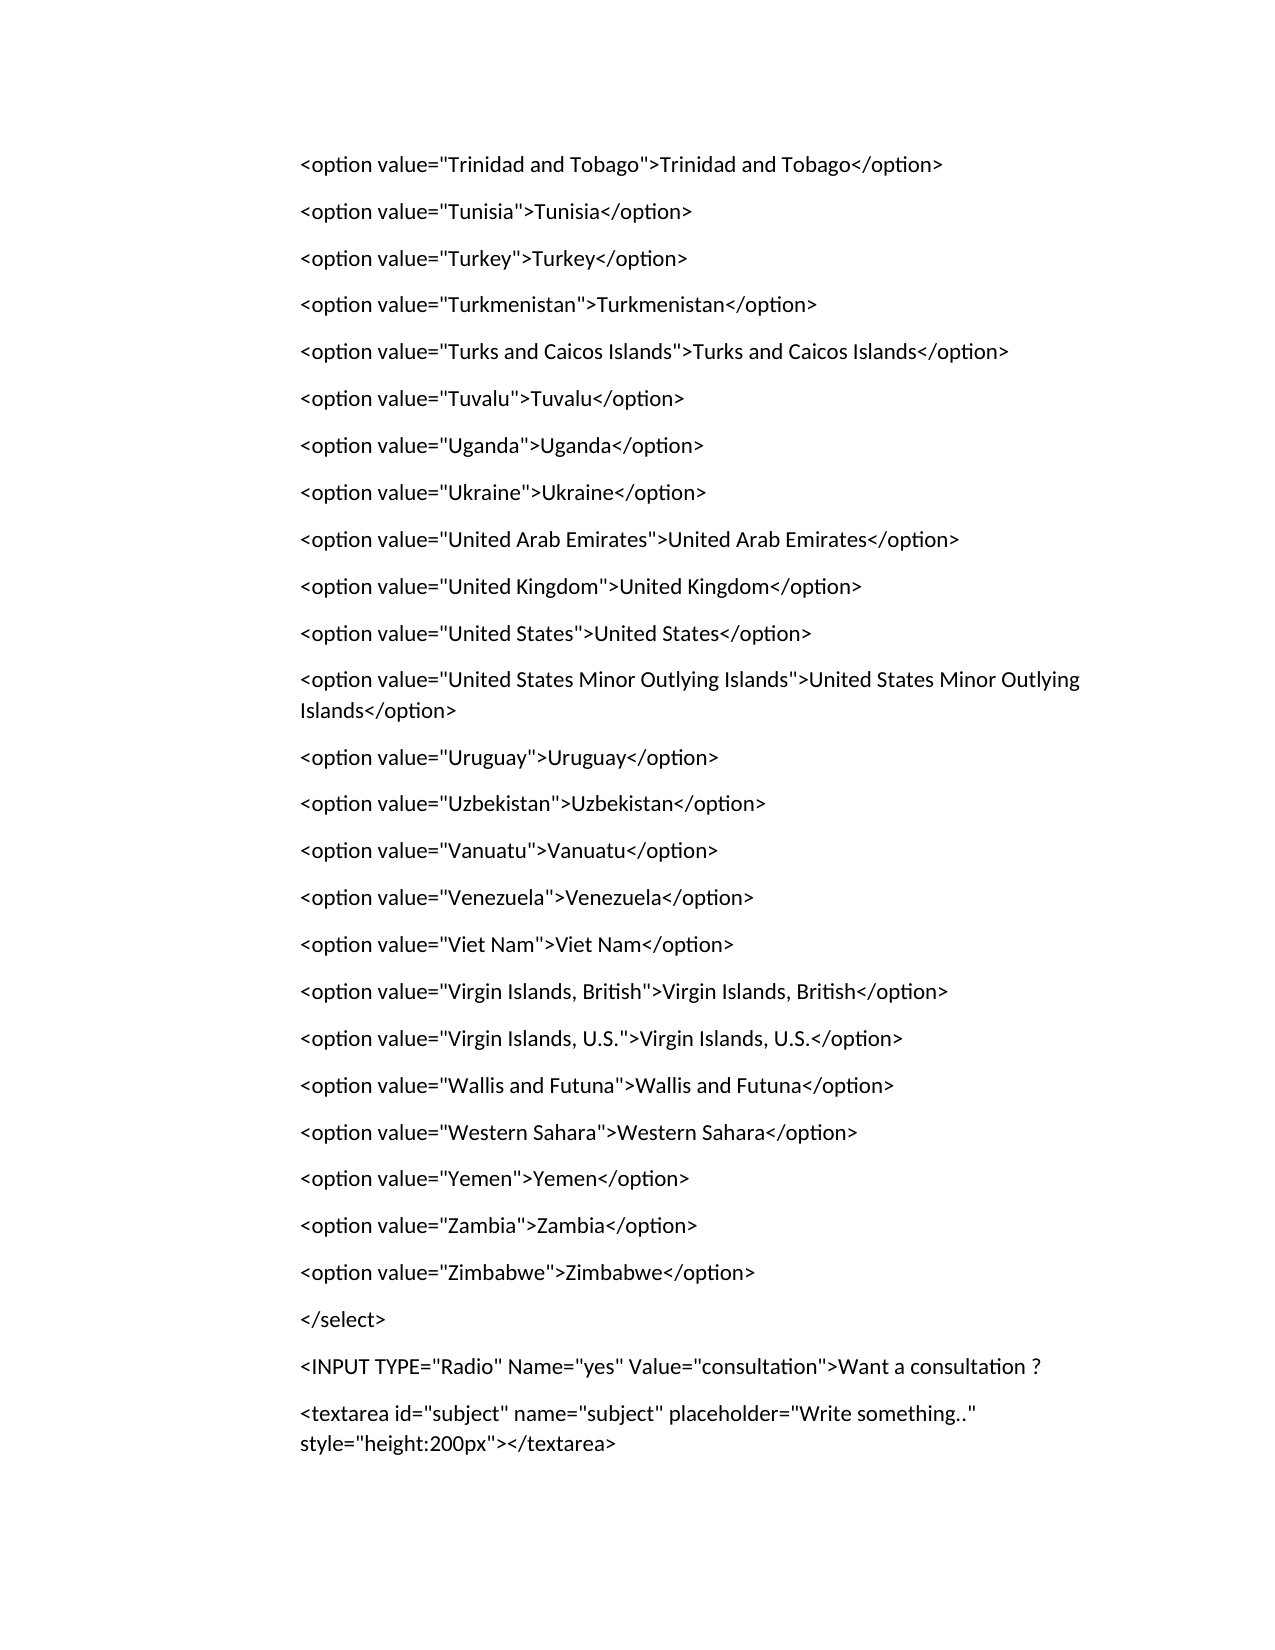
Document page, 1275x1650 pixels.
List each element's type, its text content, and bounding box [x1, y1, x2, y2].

text <option value="Tuvalu">Tuvalu</option> [300, 384, 1125, 412]
text <option value="Vanuatu">Vanuatu</option> [300, 836, 1125, 864]
text <option value="Venezuela">Venezuela</option> [300, 883, 1125, 911]
text <INPUT TYPE="Radio" Name="yes" Value="consultation">Want a consultation ? [300, 1352, 1125, 1380]
text <option value="Yemen">Yemen</option> [300, 1164, 1125, 1193]
text <option value="United States">United States</option> [300, 619, 1125, 647]
text </select> [300, 1305, 1125, 1333]
text <option value="Turkmenistan">Turkmenistan</option> [300, 291, 1125, 319]
text <option value="Zambia">Zambia</option> [300, 1211, 1125, 1239]
text <option value="Tunisia">Tunisia</option> [300, 197, 1125, 225]
text <option value="United States Minor Outlying Islands">United States Minor Outlying Islands</option> [300, 666, 1125, 724]
text <option value="Wallis and Futuna">Wallis and Futuna</option> [300, 1071, 1125, 1099]
text <option value="Viet Nam">Viet Nam</option> [300, 930, 1125, 958]
text <option value="Turkey">Turkey</option> [300, 244, 1125, 272]
text <option value="Western Sahara">Western Sahara</option> [300, 1118, 1125, 1146]
text <option value="Turks and Caicos Islands">Turks and Caicos Islands</option> [300, 337, 1125, 366]
text <option value="Zimbabwe">Zimbabwe</option> [300, 1258, 1125, 1286]
text <option value="Virgin Islands, British">Virgin Islands, British</option> [300, 977, 1125, 1005]
text <option value="Virgin Islands, U.S.">Virgin Islands, U.S.</option> [300, 1024, 1125, 1052]
text <option value="United Kingdom">United Kingdom</option> [300, 572, 1125, 600]
text <option value="Trinidad and Tobago">Trinidad and Tobago</option> [300, 150, 1125, 178]
text <option value="United Arab Emirates">United Arab Emirates</option> [300, 525, 1125, 553]
text <option value="Uganda">Uganda</option> [300, 431, 1125, 459]
text <option value="Uruguay">Uruguay</option> [300, 743, 1125, 771]
text <option value="Ukraine">Ukraine</option> [300, 478, 1125, 506]
text <textarea id="subject" name="subject" placeholder="Write something.." style="height:200px"></textarea> [300, 1399, 1125, 1457]
text <option value="Uzbekistan">Uzbekistan</option> [300, 789, 1125, 818]
